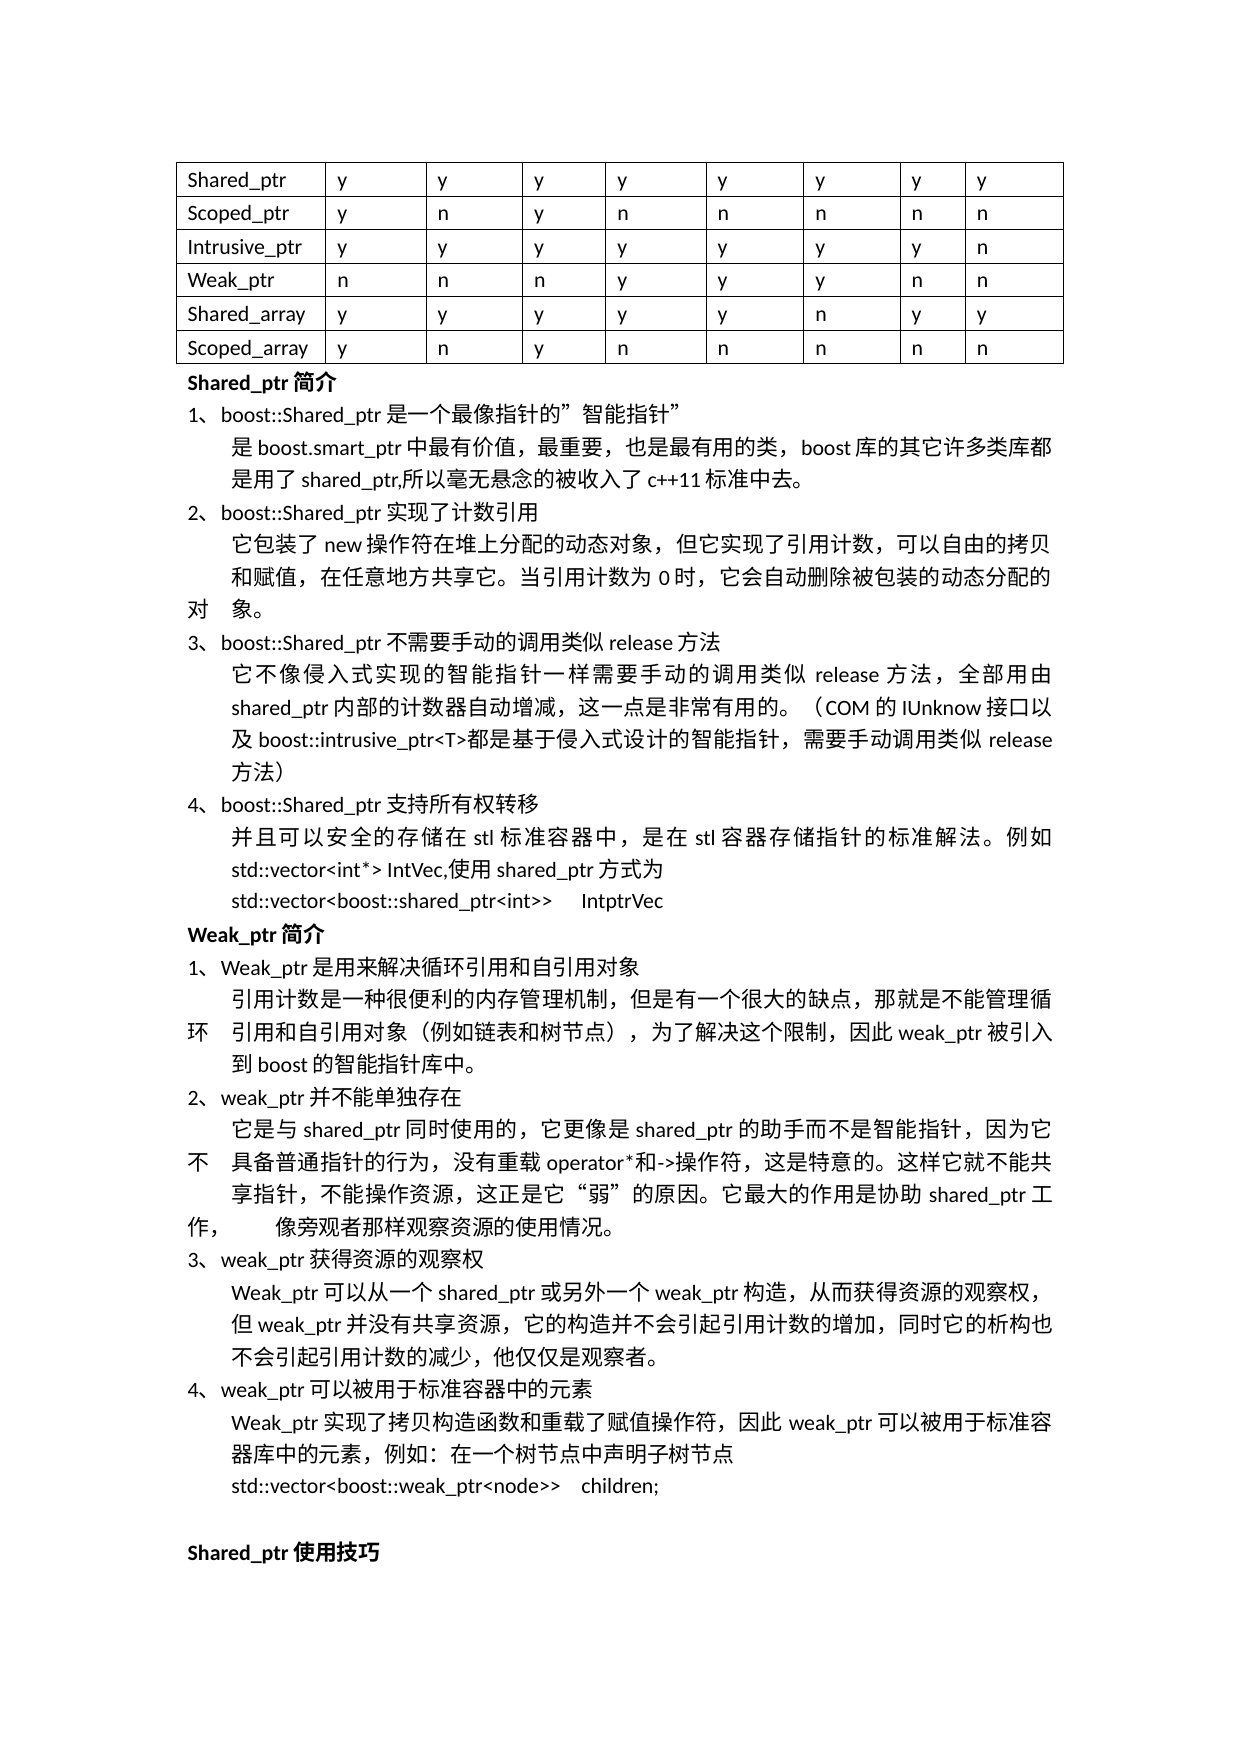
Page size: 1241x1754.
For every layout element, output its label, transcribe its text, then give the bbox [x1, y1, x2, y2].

table_cell n [901, 197, 965, 229]
list weak_ptr获得资源的观察权 [187, 1242, 1053, 1274]
table_cell n [966, 331, 1063, 363]
list 它包装了new操作符在堆上分配的动态对象，但它实现了引用计数，可以自由的拷贝 和赋值，在任意地方共享它。当引用计数为0时，它会自动删除被包装的动态分配的对 象。 [187, 527, 1053, 624]
table_cell y [966, 297, 1063, 330]
table_cell y [707, 264, 803, 296]
table_cell y [326, 297, 426, 330]
table_cell Scoped_ptr [177, 197, 325, 229]
table_cell y [804, 264, 900, 296]
list Weak_ptr简介 [187, 917, 1053, 949]
list 是boost.smart_ptr中最有价值，最重要，也是最有用的类，boost库的其它许多类库都 是用了shared_ptr,所以毫无悬念的被收入了c++11标准中去。 [187, 429, 1053, 494]
table_cell n [804, 331, 900, 363]
table_cell n [606, 197, 706, 229]
table_cell y [606, 297, 706, 330]
table_cell y [707, 297, 803, 330]
table_cell Shared_ptr [177, 163, 325, 196]
table_cell n [966, 230, 1063, 263]
list std::vector<boost::weak_ptr<node>> children; [187, 1469, 1053, 1502]
table_cell y [966, 163, 1063, 196]
table_cell y [523, 163, 605, 196]
list 它不像侵入式实现的智能指针一样需要手动的调用类似release方法，全部用由 shared_ptr内部的计数器自动增减，这一点是非常有用的。（COM的IUnknow接口以 及boost::intrusive_ptr<T>都是基于侵入式设计的智能指针，需要手动调用类似release 方法） [187, 657, 1053, 787]
list weak_ptr可以被用于标准容器中的元素 [187, 1372, 1053, 1404]
list 并且可以安全的存储在stl标准容器中，是在stl容器存储指针的标准解法。例如 std::vector<int*> IntVec,使用shared_ptr方式为 [187, 819, 1053, 884]
table_cell y [606, 230, 706, 263]
table_cell y [901, 163, 965, 196]
table_cell n [707, 331, 803, 363]
table_cell y [707, 230, 803, 263]
table_cell n [901, 331, 965, 363]
table_cell y [606, 163, 706, 196]
list Weak_ptr实现了拷贝构造函数和重载了赋值操作符，因此weak_ptr可以被用于标准容 器库中的元素，例如：在一个树节点中声明子树节点 [187, 1404, 1053, 1469]
table_cell Scoped_array [177, 331, 325, 363]
table_cell y [606, 264, 706, 296]
list Weak_ptr可以从一个shared_ptr或另外一个weak_ptr构造，从而获得资源的观察权， 但weak_ptr并没有共享资源，它的构造并不会引起引用计数的增加，同时它的析构也 不会引起引用计数的减少，他仅仅是观察者。 [187, 1274, 1053, 1372]
table_cell y [707, 163, 803, 196]
table_cell y [326, 163, 426, 196]
table_cell y [523, 297, 605, 330]
list boost::Shared_ptr不需要手动的调用类似release方法 [187, 624, 1053, 657]
text Shared_ptr使用技巧 [187, 1534, 1053, 1567]
table_cell n [804, 297, 900, 330]
table_cell n [427, 264, 522, 296]
list std::vector<boost::shared_ptr<int>> IntptrVec [187, 884, 1053, 917]
table_cell n [966, 264, 1063, 296]
list boost::Shared_ptr是一个最像指针的”智能指针” [187, 397, 1053, 429]
table_cell y [427, 230, 522, 263]
table_cell y [901, 230, 965, 263]
table_cell n [427, 331, 522, 363]
table_cell y [523, 197, 605, 229]
list Weak_ptr是用来解决循环引用和自引用对象 [187, 949, 1053, 982]
table_cell y [427, 163, 522, 196]
text Shared_ptr简介 [187, 364, 1053, 397]
table_cell y [427, 297, 522, 330]
list boost::Shared_ptr支持所有权转移 [187, 787, 1053, 819]
table_cell n [804, 197, 900, 229]
table_cell n [606, 331, 706, 363]
table_cell n [707, 197, 803, 229]
table_cell y [523, 230, 605, 263]
list weak_ptr并不能单独存在 [187, 1079, 1053, 1112]
table_cell y [901, 297, 965, 330]
table_cell n [427, 197, 522, 229]
table_cell Weak_ptr [177, 264, 325, 296]
list 它是与shared_ptr同时使用的，它更像是shared_ptr的助手而不是智能指针，因为它不 具备普通指针的行为，没有重载operator*和->操作符，这是特意的。这样它就不能共 享指针，不能操作资源，这正是它“弱”的原因。它最大的作用是协助shared_ptr工作， 像旁观者那样观察资源的使用情况。 [187, 1112, 1053, 1242]
table_cell n [523, 264, 605, 296]
table_cell y [326, 230, 426, 263]
table_cell y [804, 230, 900, 263]
table_cell Shared_array [177, 297, 325, 330]
table_cell y [326, 197, 426, 229]
table_cell y [326, 331, 426, 363]
table_cell n [966, 197, 1063, 229]
table_cell Intrusive_ptr [177, 230, 325, 263]
table_cell y [804, 163, 900, 196]
list boost::Shared_ptr实现了计数引用 [187, 494, 1053, 527]
list 引用计数是一种很便利的内存管理机制，但是有一个很大的缺点，那就是不能管理循环 引用和自引用对象（例如链表和树节点），为了解决这个限制，因此weak_ptr被引入 到boost的智能指针库中。 [187, 982, 1053, 1079]
table_cell n [901, 264, 965, 296]
table_cell y [523, 331, 605, 363]
table_cell n [326, 264, 426, 296]
